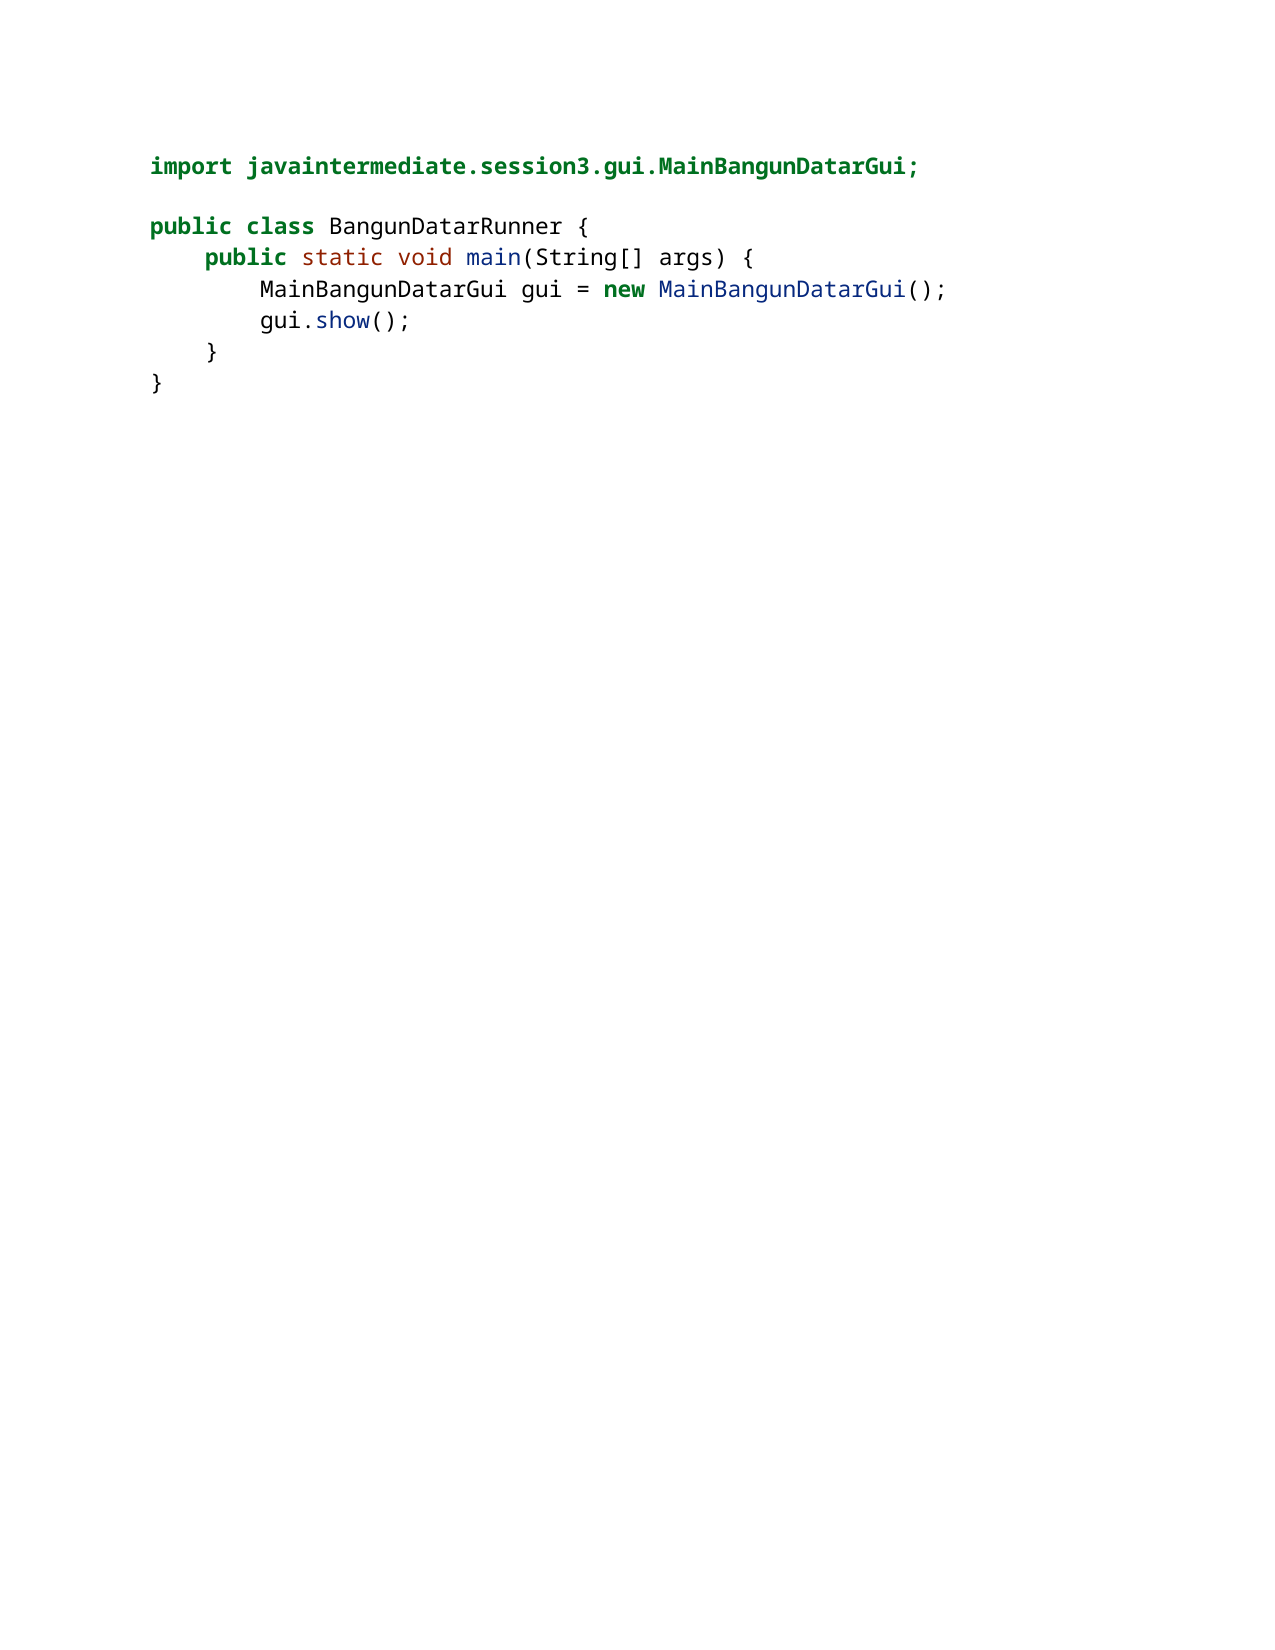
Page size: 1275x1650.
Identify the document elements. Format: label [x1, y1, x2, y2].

text [150, 150, 1125, 397]
